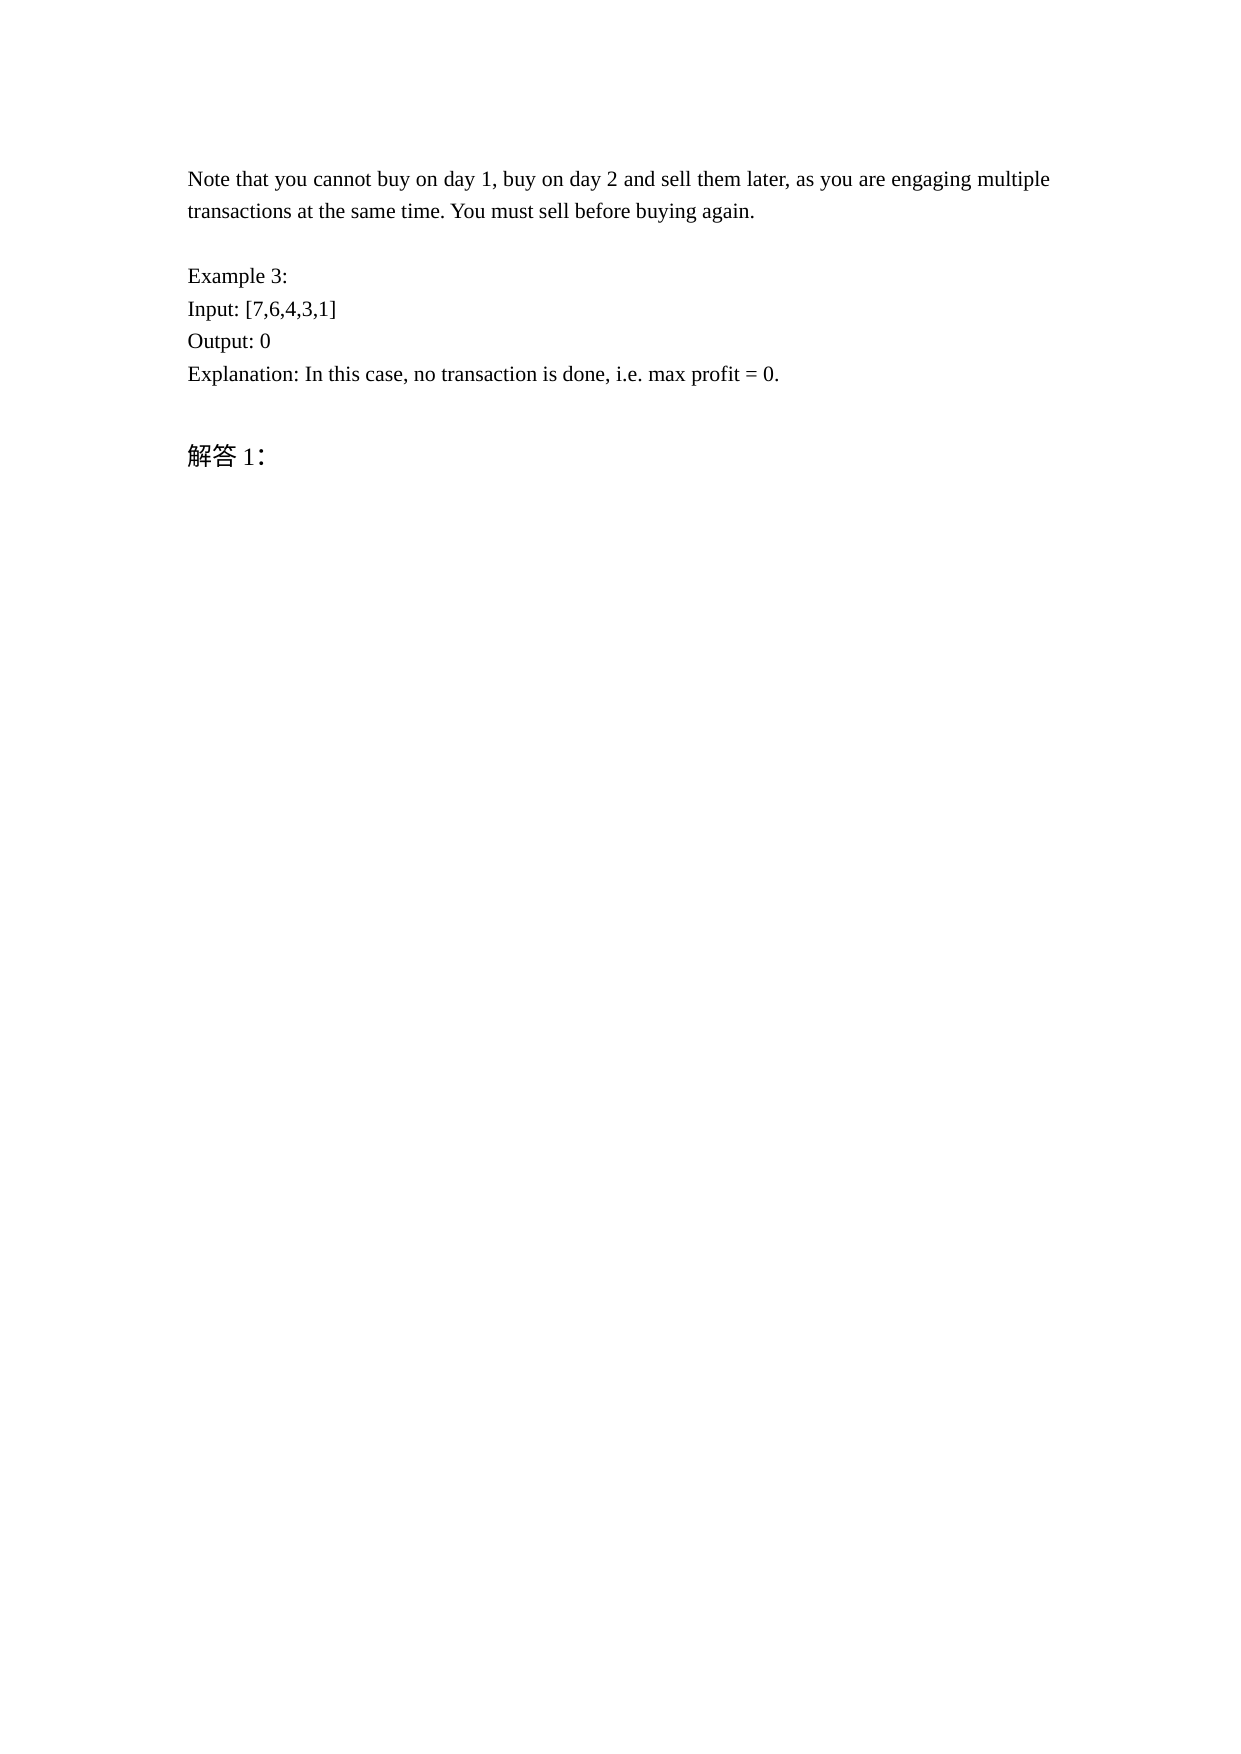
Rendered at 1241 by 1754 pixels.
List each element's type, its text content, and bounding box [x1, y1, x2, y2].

text 解答1： [187, 422, 1053, 487]
text Output: 0 [187, 324, 1053, 357]
text Explanation: In this case, no transaction is done, i.e. max profit = 0. [187, 357, 1053, 389]
text Note that you cannot buy on day 1, buy on day 2 and sell them later, as you are engaging multiple transactions at the same time. You must sell before buying again. [187, 162, 1053, 227]
text Example 3: [187, 259, 1053, 292]
text Input: [7,6,4,3,1] [187, 292, 1053, 324]
